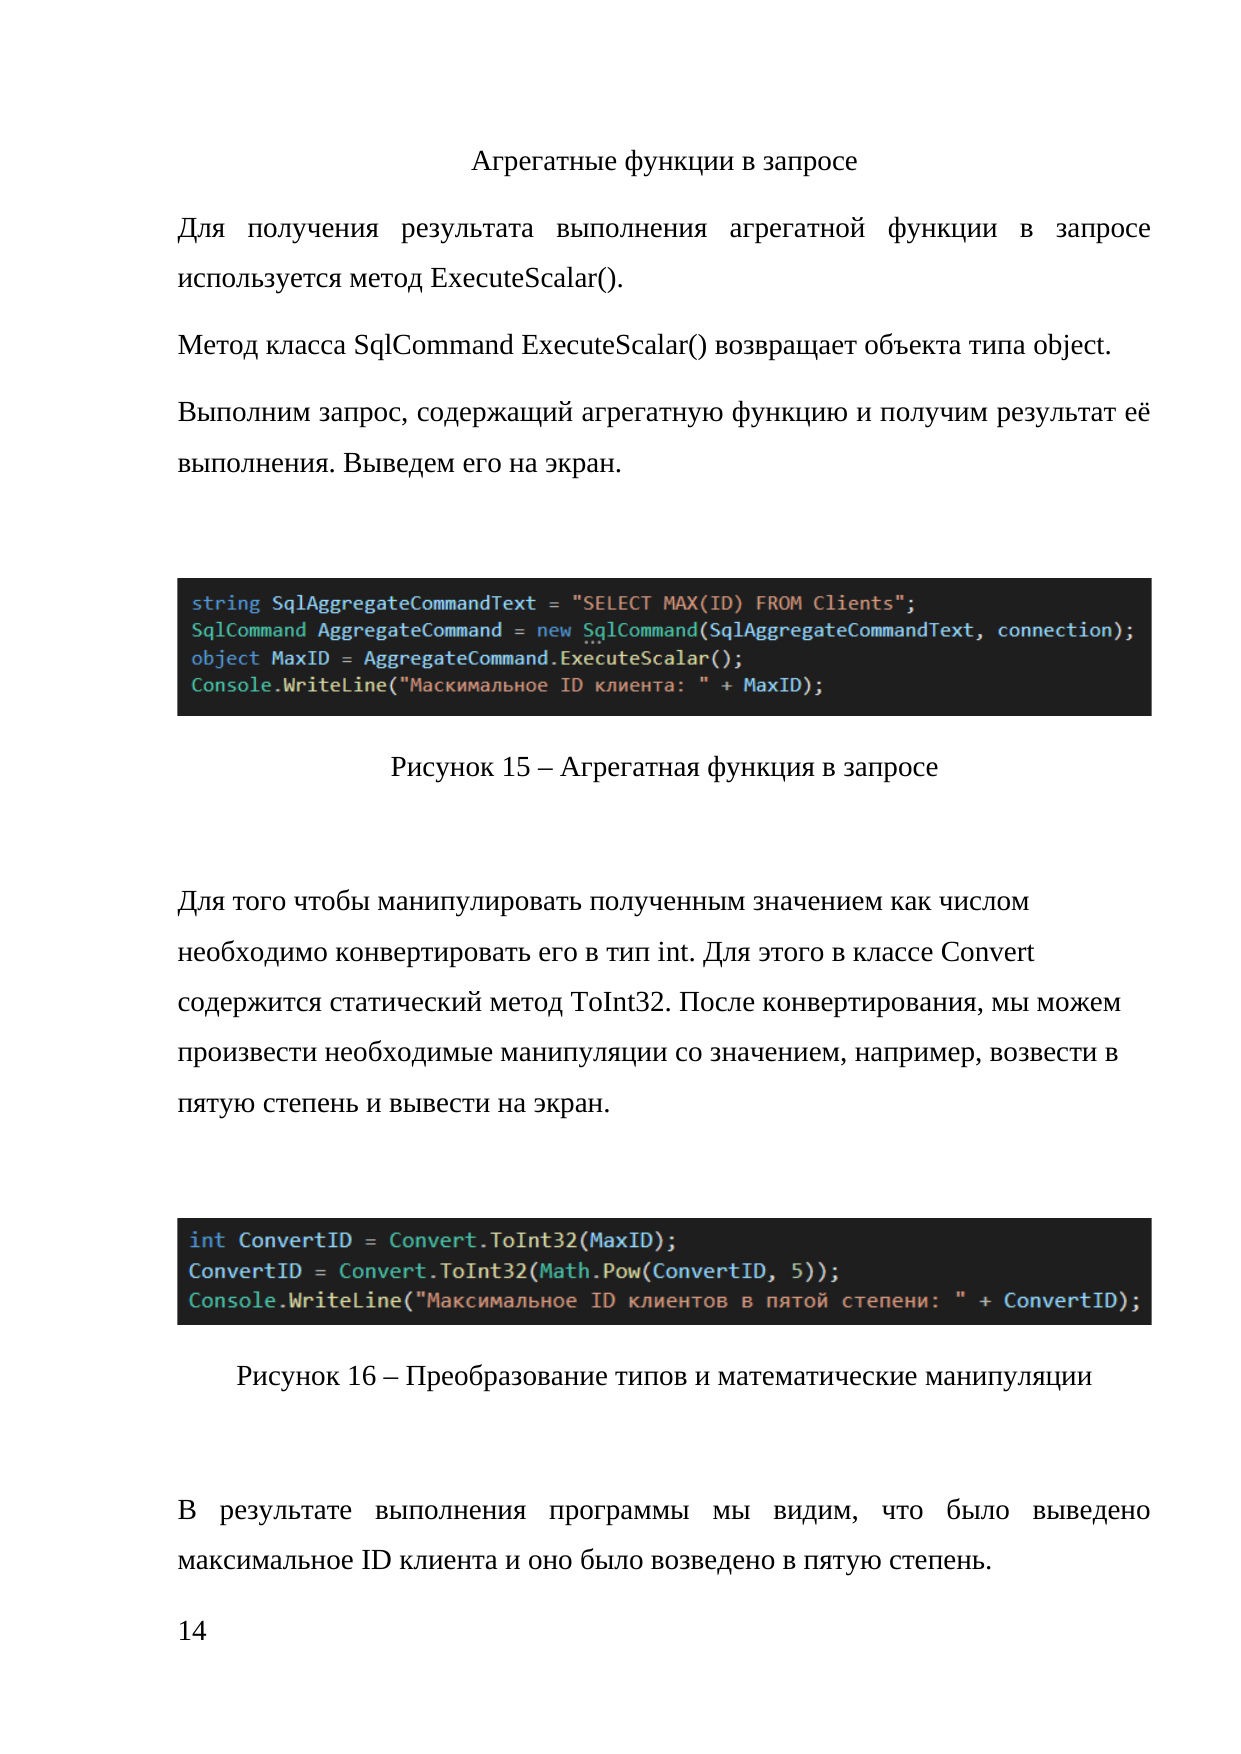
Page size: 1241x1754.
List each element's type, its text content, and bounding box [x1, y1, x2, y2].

picture [177, 578, 1152, 716]
text Метод класса SqlCommand ExecuteScalar() возвращает объекта типа object. [177, 327, 1152, 361]
text Для получения результата выполнения агрегатной функции в запросе используется метод ExecuteScalar(). [177, 210, 1152, 294]
text В результате выполнения программы мы видим, что было выведено максимальное ID клиента и оно было возведено в пятую степень. [177, 1492, 1152, 1576]
text Рисунок 16 – Преобразование типов и математические манипуляции [177, 1358, 1152, 1392]
subtitle Агрегатные функции в запросе [177, 143, 1152, 177]
text Выполним запрос, содержащий агрегатную функцию и получим результат её выполнения. Выведем его на экран. [177, 394, 1152, 478]
text Для того чтобы манипулировать полученным значением как числом необходимо конвертировать его в тип int. Для этого в классе Convert содержится статический метод ToInt32. После конвертирования, мы можем произвести необходимые манипуляции со значением, например, возвести в пятую степень и вывести на экран. [177, 883, 1152, 1118]
picture [177, 1218, 1152, 1325]
text Рисунок 15 – Агрегатная функция в запросе [177, 749, 1152, 783]
